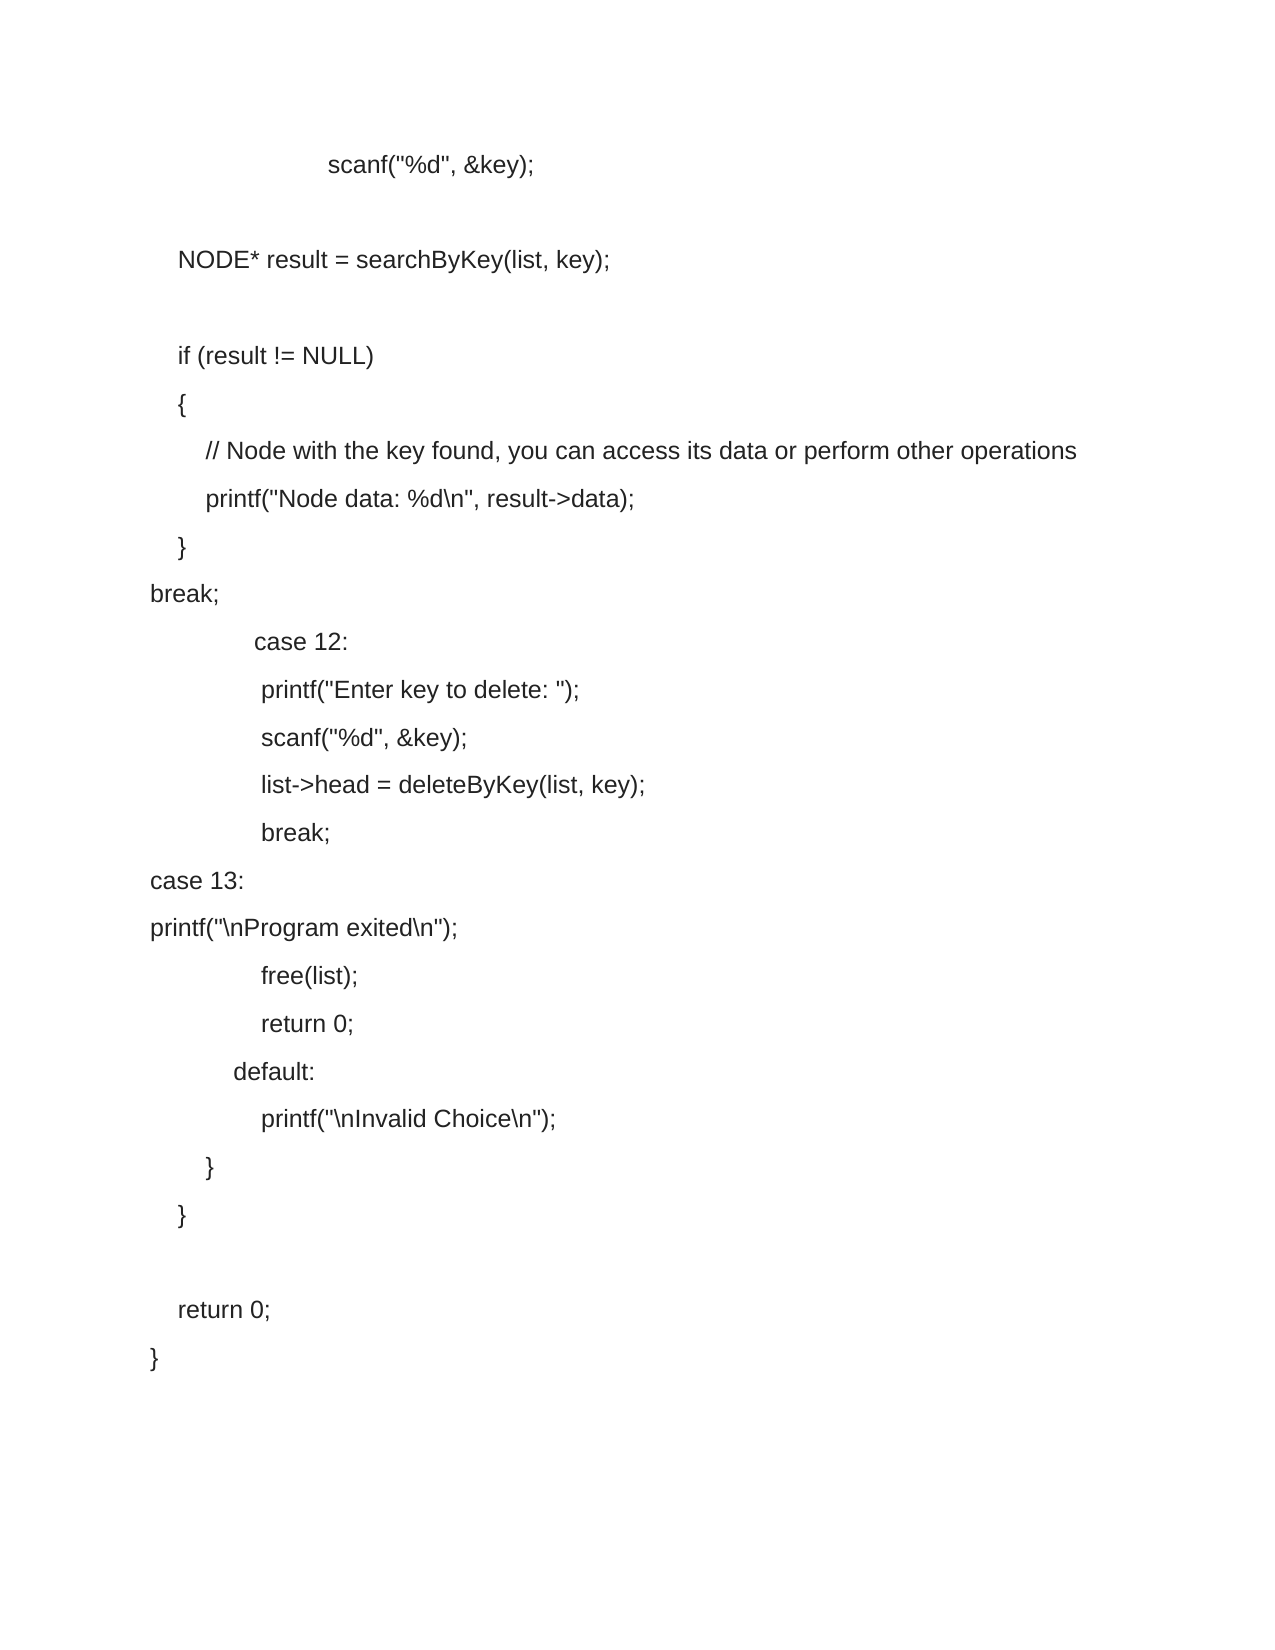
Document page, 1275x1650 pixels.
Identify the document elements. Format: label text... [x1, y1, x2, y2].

text case 12: [150, 627, 1125, 656]
text } [150, 1152, 1125, 1181]
text printf("Enter key to delete: "); [150, 675, 1125, 703]
text list->head = deleteByKey(list, key); [150, 770, 1125, 799]
text break; [150, 818, 1125, 847]
text } [150, 1199, 1125, 1228]
text free(list); [150, 961, 1125, 990]
text break; [150, 579, 1125, 608]
text if (result != NULL) [150, 341, 1125, 369]
text case 13: [150, 866, 1125, 894]
text scanf("%d", &key); [150, 722, 1125, 751]
text // Node with the key found, you can access its data or perform other operations [150, 436, 1125, 465]
text default: [150, 1056, 1125, 1085]
text printf("Node data: %d\n", result->data); [150, 484, 1125, 513]
text { [150, 388, 1125, 417]
text return 0; [150, 1295, 1125, 1324]
text scanf("%d", &key); [150, 150, 1125, 179]
text printf("\nInvalid Choice\n"); [150, 1104, 1125, 1133]
text return 0; [150, 1009, 1125, 1037]
text } [150, 1343, 1125, 1371]
text printf("\nProgram exited\n"); [150, 913, 1125, 942]
text } [150, 532, 1125, 560]
text NODE* result = searchByKey(list, key); [150, 245, 1125, 274]
